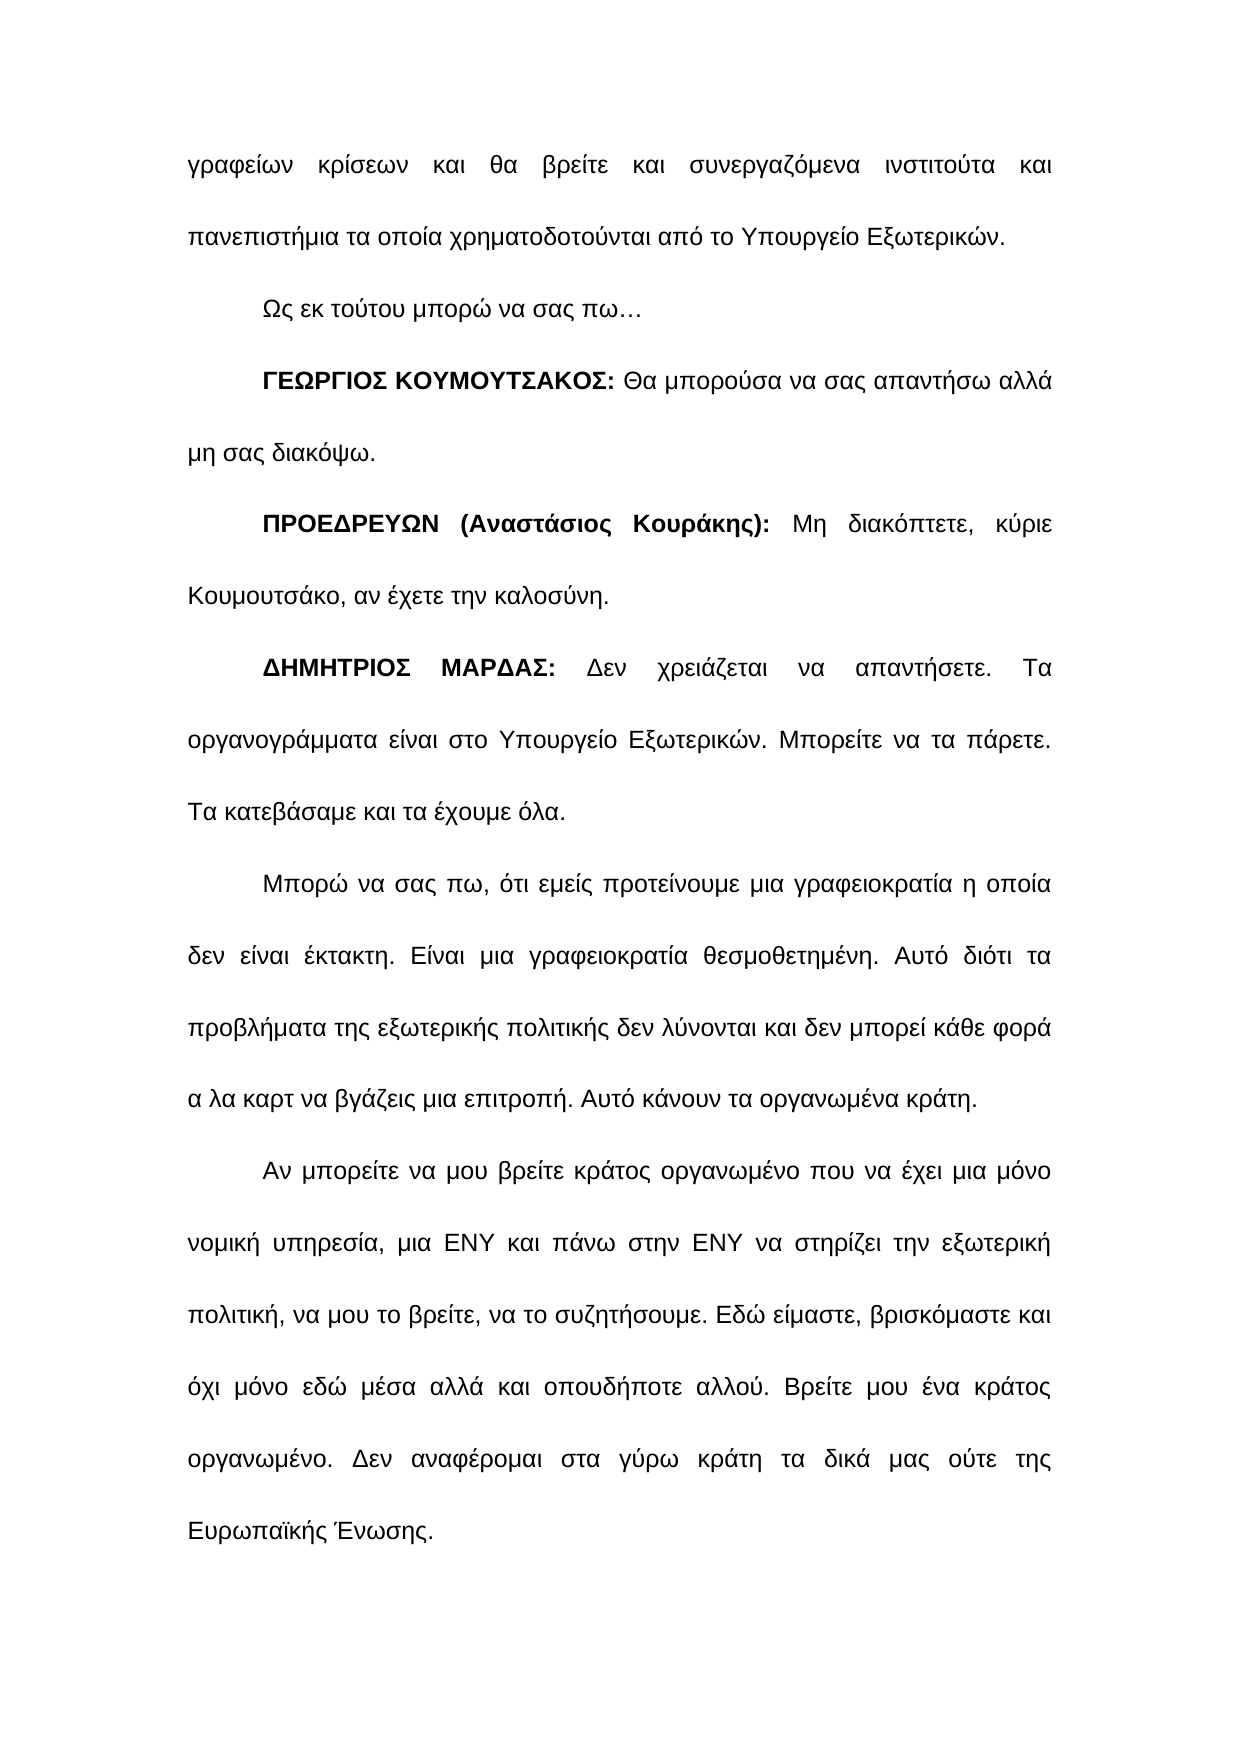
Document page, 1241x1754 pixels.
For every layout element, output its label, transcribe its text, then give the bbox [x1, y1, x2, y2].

text ΔΗΜΗΤΡΙΟΣ ΜΑΡΔΑΣ: Δεν χρειάζεται να απαντήσετε. Τα οργανογράμματα είναι στο Υπουργείο Εξωτερικών. Μπορείτε να τα πάρετε. Τα κατεβάσαμε και τα έχουμε όλα. [187, 653, 1053, 826]
text Αν μπορείτε να μου βρείτε κράτος οργανωμένο που να έχει μια μόνο νομική υπηρεσία, μια ΕΝΥ και πάνω στην ΕΝΥ να στηρίζει την εξωτερική πολιτική, να μου το βρείτε, να το συζητήσουμε. Εδώ είμαστε, βρισκόμαστε και όχι μόνο εδώ μέσα αλλά και οπουδήποτε αλλού. Βρείτε μου ένα κράτος οργανωμένο. Δεν αναφέρομαι στα γύρω κράτη τα δικά μας ούτε της Ευρωπαϊκής Ένωσης. [187, 1156, 1053, 1544]
text Ως εκ τούτου μπορώ να σας πω… [187, 294, 1053, 322]
text ΠΡΟΕΔΡΕΥΩΝ (Αναστάσιος Κουράκης): Μη διακόπτετε, κύριε Κουμουτσάκο, αν έχετε την καλοσύνη. [187, 509, 1053, 610]
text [187, 150, 1053, 251]
text ΓΕΩΡΓΙΟΣ ΚΟΥΜΟΥΤΣΑΚΟΣ: Θα μπορούσα να σας απαντήσω αλλά μη σας διακόψω. [187, 366, 1053, 466]
text Μπορώ να σας πω, ότι εμείς προτείνουμε μια γραφειοκρατία η οποία δεν είναι έκτακτη. Είναι μια γραφειοκρατία θεσμοθετημένη. Αυτό διότι τα προβλήματα της εξωτερικής πολιτικής δεν λύνονται και δεν μπορεί κάθε φορά α λα καρτ να βγάζεις μια επιτροπή. Αυτό κάνουν τα οργανωμένα κράτη. [187, 869, 1053, 1113]
